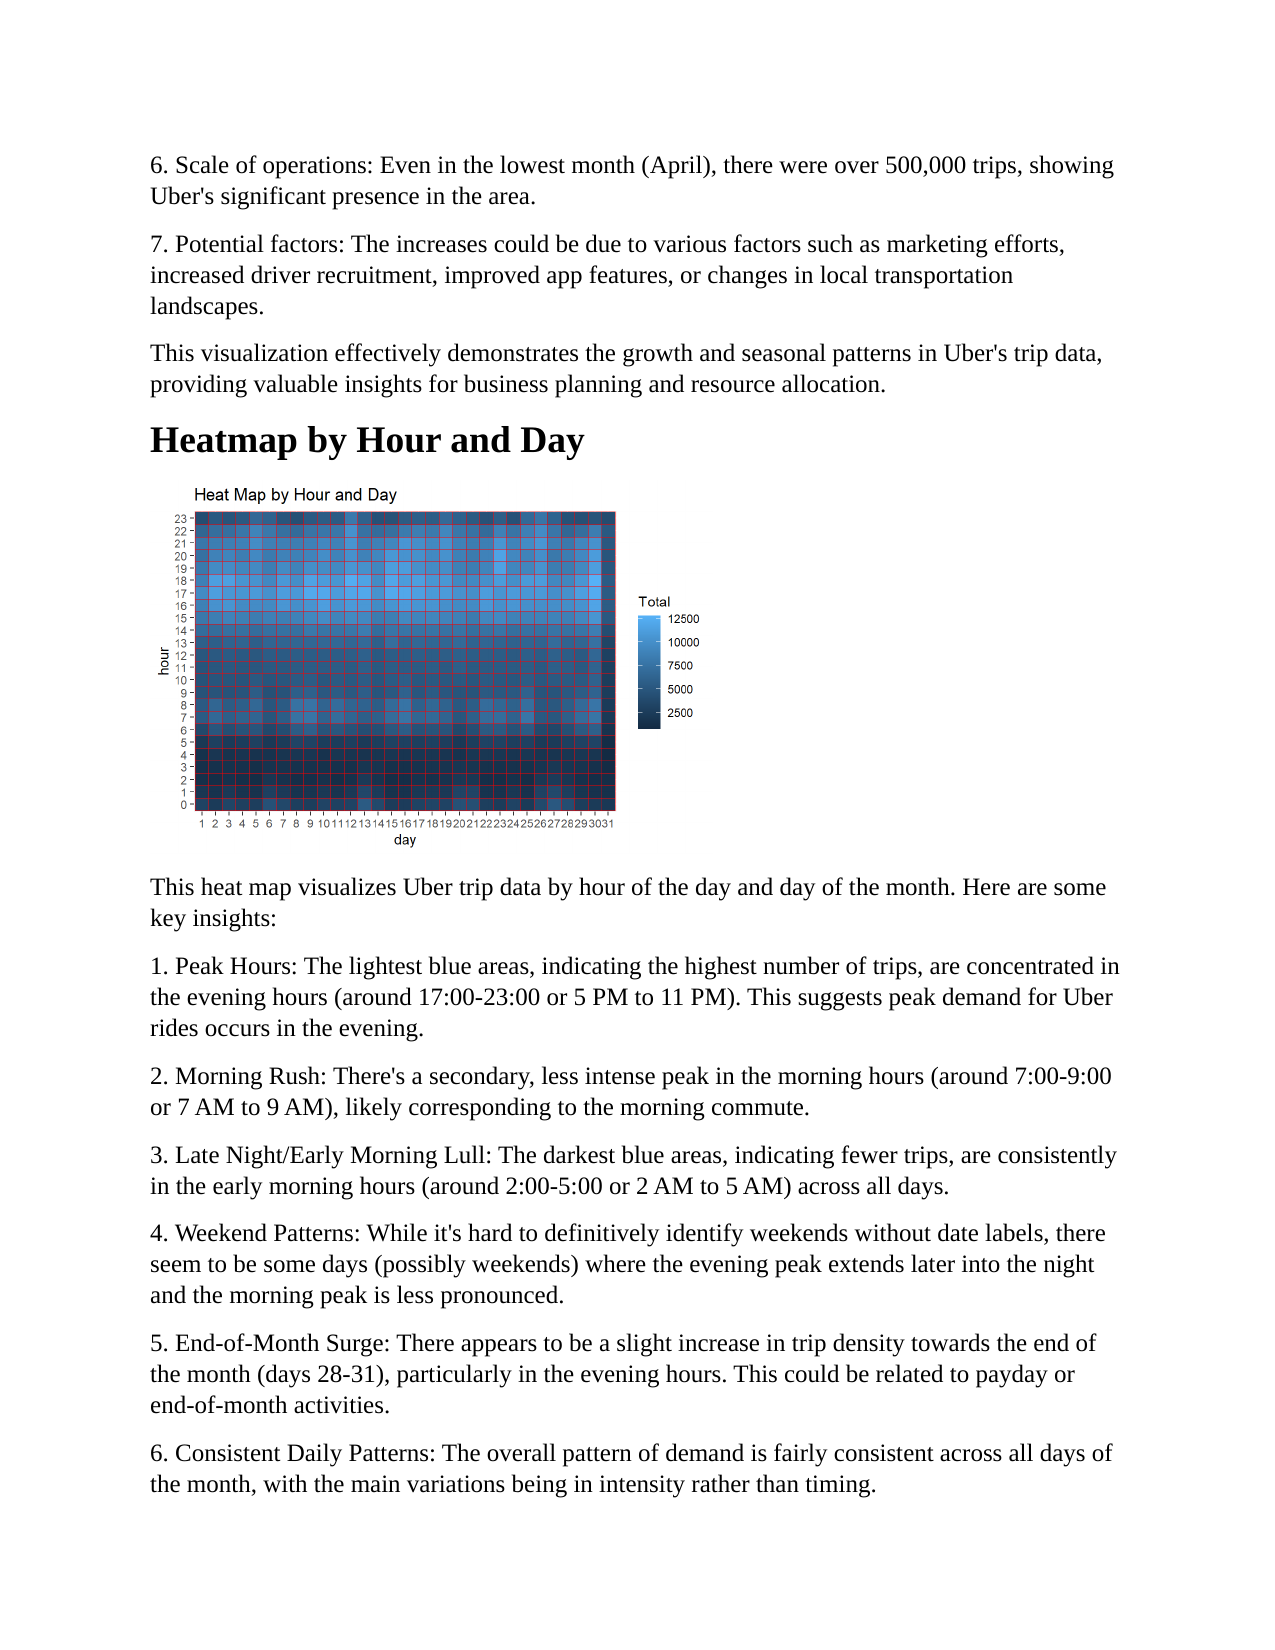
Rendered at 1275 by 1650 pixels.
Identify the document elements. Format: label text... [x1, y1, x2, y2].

text Heatmap by Hour and Day [150, 417, 1125, 460]
text 1. Peak Hours: The lightest blue areas, indicating the highest number of trips, are concentrated in the evening hours (around 17:00-23:00 or 5 PM to 11 PM). This suggests peak demand for Uber rides occurs in the evening. [150, 951, 1125, 1042]
text 4. Weekend Patterns: While it's hard to definitively identify weekends without date labels, there seem to be some days (possibly weekends) where the evening peak extends later into the night and the morning peak is less pronounced. [150, 1218, 1125, 1309]
text 2. Morning Rush: There's a secondary, less intense peak in the morning hours (around 7:00-9:00 or 7 AM to 9 AM), likely corresponding to the morning commute. [150, 1061, 1125, 1121]
text 7. Potential factors: The increases could be due to various factors such as marketing efforts, increased driver recruitment, improved app features, or changes in local transportation landscapes. [150, 229, 1125, 319]
text 5. End-of-Month Surge: There appears to be a slight increase in trip density towards the end of the month (days 28-31), particularly in the evening hours. This could be related to payday or end-of-month activities. [150, 1328, 1125, 1419]
text This visualization effectively demonstrates the growth and seasonal patterns in Uber's trip data, providing valuable insights for business planning and resource allocation. [150, 338, 1125, 398]
picture [150, 480, 713, 854]
text This heat map visualizes Uber trip data by hour of the day and day of the month. Here are some key insights: [150, 872, 1125, 932]
text 6. Consistent Daily Patterns: The overall pattern of demand is fairly consistent across all days of the month, with the main variations being in intensity rather than timing. [150, 1438, 1125, 1498]
text 3. Late Night/Early Morning Lull: The darkest blue areas, indicating fewer trips, are consistently in the early morning hours (around 2:00-5:00 or 2 AM to 5 AM) across all days. [150, 1140, 1125, 1199]
text 6. Scale of operations: Even in the lowest month (April), there were over 500,000 trips, showing Uber's significant presence in the area. [150, 150, 1125, 210]
